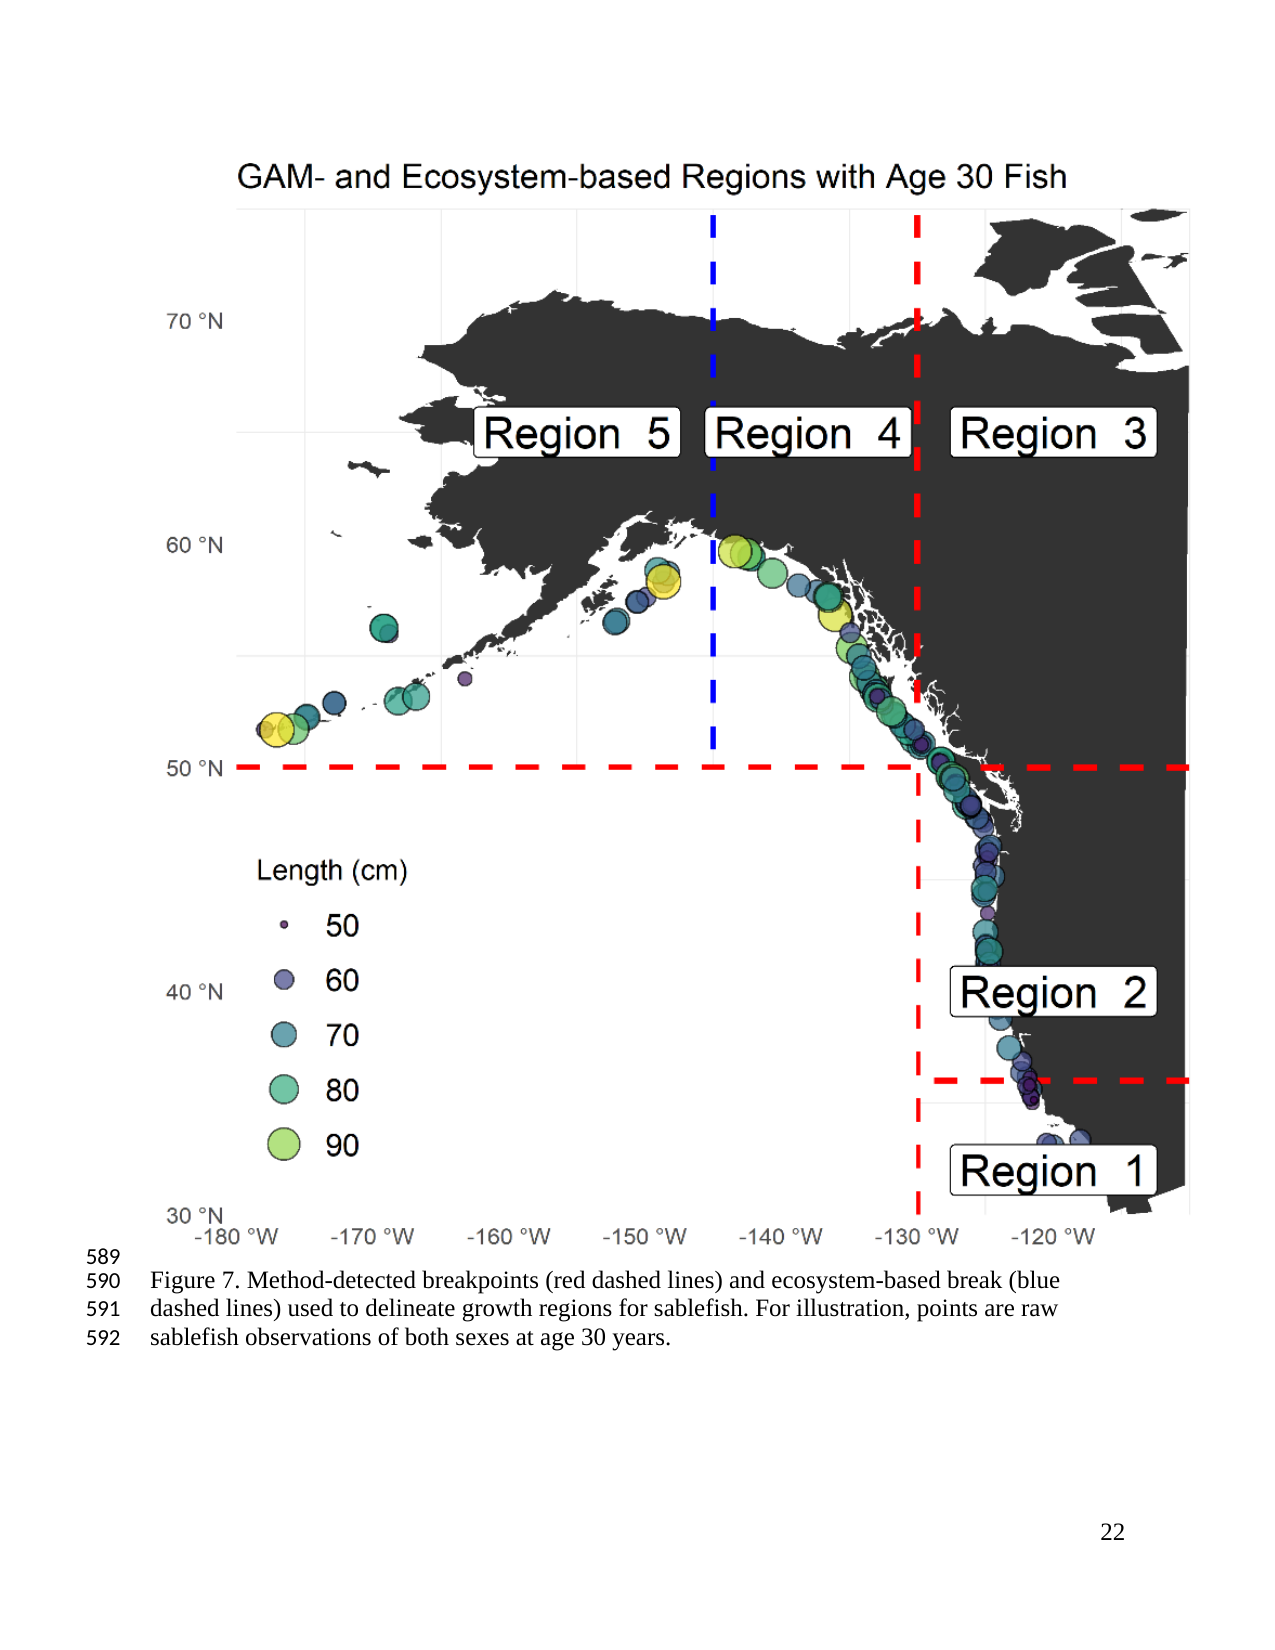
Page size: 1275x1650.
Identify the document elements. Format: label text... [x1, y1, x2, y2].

text Figure 7. Method-detected breakpoints (red dashed lines) and ecosystem-based break (blue dashed lines) used to delineate growth regions for sablefish. For illustration, points are raw sablefish observations of both sexes at age 30 years. [150, 1265, 1125, 1351]
picture [150, 150, 1200, 1265]
